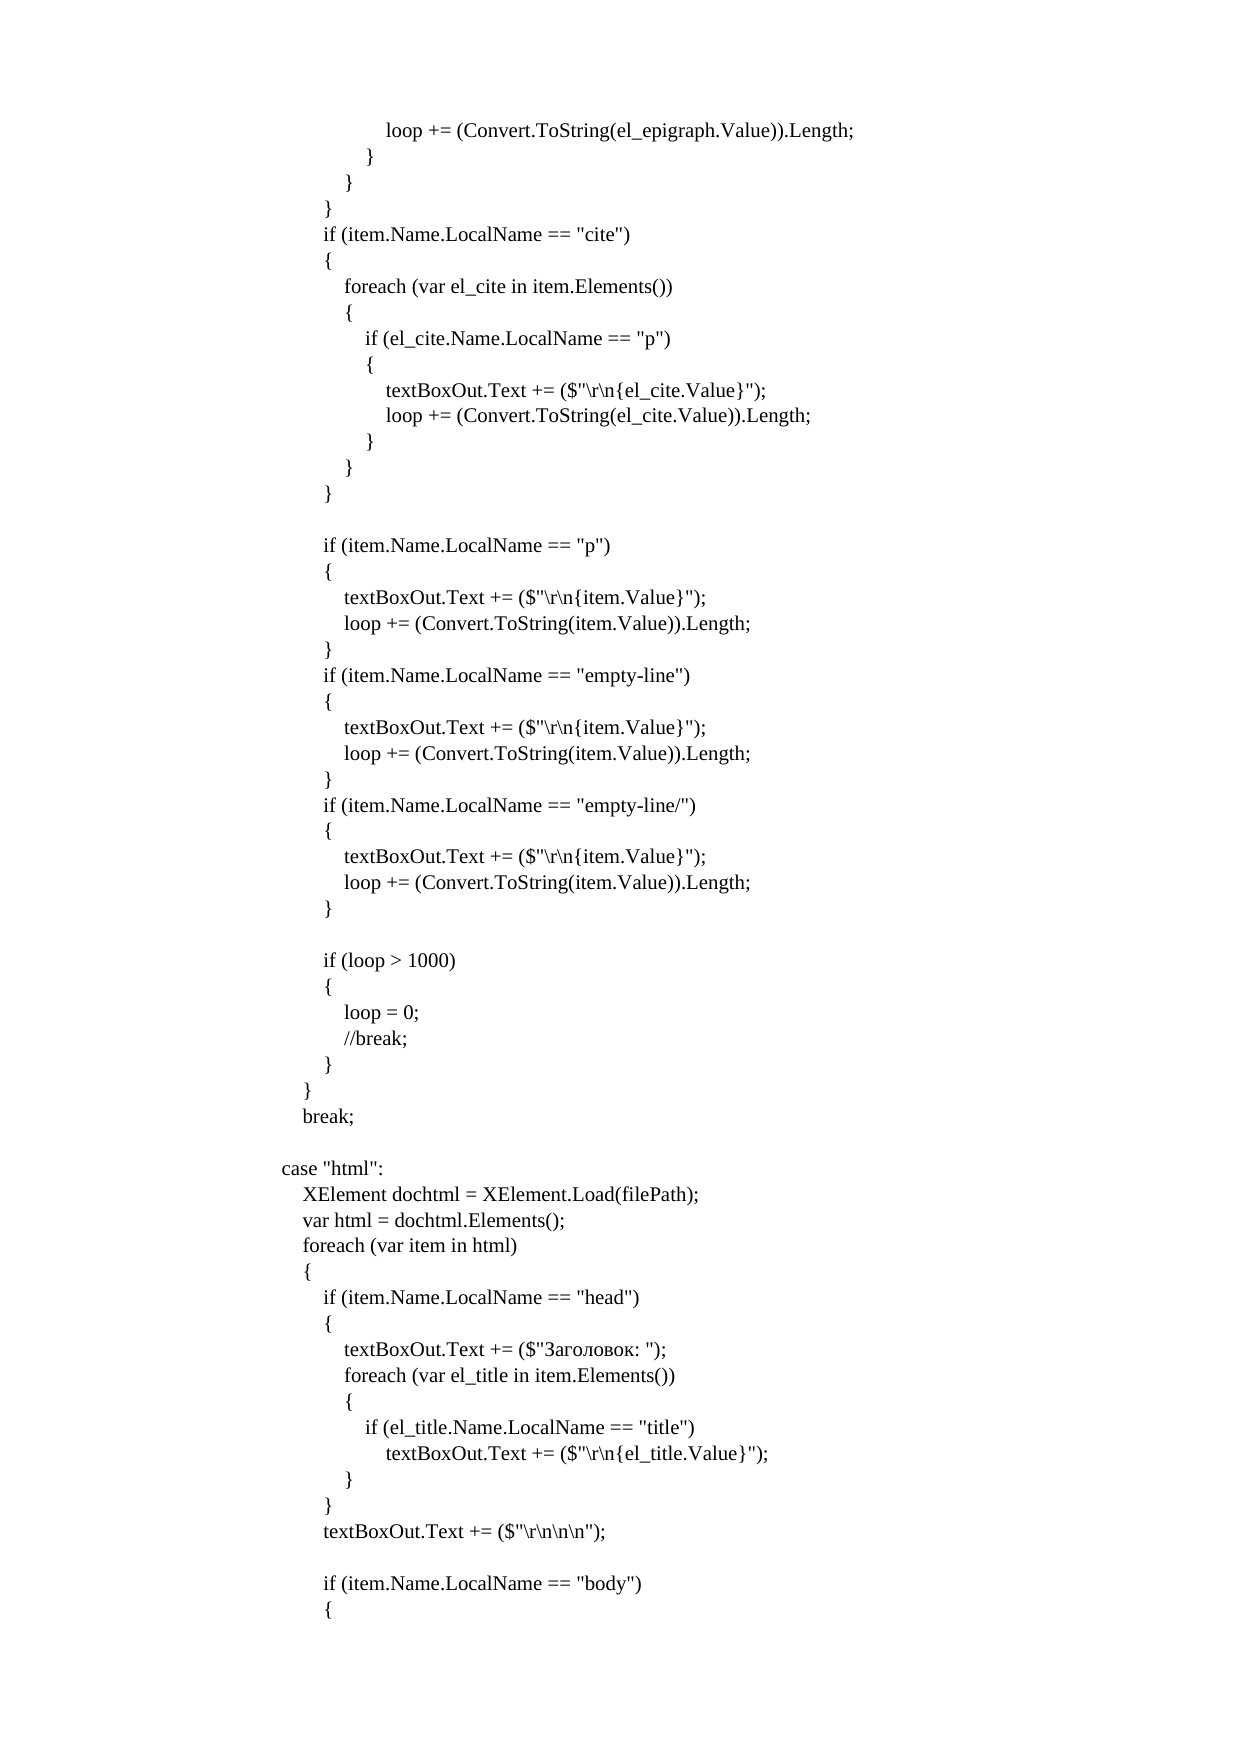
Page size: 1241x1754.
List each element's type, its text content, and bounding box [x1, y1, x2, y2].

text case "html": [177, 1156, 1152, 1180]
text } [177, 1078, 1152, 1102]
text } [177, 455, 1152, 479]
text loop += (Convert.ToString(item.Value)).Length; [177, 870, 1152, 894]
text foreach (var item in html) [177, 1233, 1152, 1257]
text //break; [177, 1026, 1152, 1050]
text if (item.Name.LocalName == "p") [177, 533, 1152, 557]
text } [177, 637, 1152, 661]
text if (item.Name.LocalName == "body") [177, 1571, 1152, 1595]
text textBoxOut.Text += ($"\r\n{el_title.Value}"); [177, 1441, 1152, 1465]
text if (item.Name.LocalName == "cite") [177, 222, 1152, 246]
text { [177, 559, 1152, 583]
text if (loop > 1000) [177, 948, 1152, 972]
text loop = 0; [177, 1000, 1152, 1024]
text textBoxOut.Text += ($"\r\n{item.Value}"); [177, 715, 1152, 739]
text if (el_title.Name.LocalName == "title") [177, 1415, 1152, 1439]
text } [177, 429, 1152, 453]
text break; [177, 1104, 1152, 1128]
text { [177, 1259, 1152, 1283]
text loop += (Convert.ToString(el_cite.Value)).Length; [177, 403, 1152, 427]
text foreach (var el_cite in item.Elements()) [177, 274, 1152, 298]
text textBoxOut.Text += ($"\r\n{el_cite.Value}"); [177, 377, 1152, 402]
text } [177, 896, 1152, 920]
text { [177, 300, 1152, 324]
text textBoxOut.Text += ($"\r\n{item.Value}"); [177, 585, 1152, 609]
text { [177, 1389, 1152, 1413]
text } [177, 170, 1152, 194]
text { [177, 248, 1152, 272]
text { [177, 974, 1152, 998]
text textBoxOut.Text += ($"Заголовок: "); [177, 1337, 1152, 1361]
text } [177, 1493, 1152, 1517]
text } [177, 196, 1152, 220]
text loop += (Convert.ToString(el_epigraph.Value)).Length; [177, 118, 1152, 142]
text } [177, 481, 1152, 505]
text textBoxOut.Text += ($"\r\n{item.Value}"); [177, 844, 1152, 868]
text XElement dochtml = XElement.Load(filePath); [177, 1182, 1152, 1206]
text loop += (Convert.ToString(item.Value)).Length; [177, 741, 1152, 765]
text { [177, 689, 1152, 713]
text } [177, 767, 1152, 791]
text if (el_cite.Name.LocalName == "p") [177, 326, 1152, 350]
text { [177, 352, 1152, 376]
text } [177, 144, 1152, 168]
text var html = dochtml.Elements(); [177, 1207, 1152, 1232]
text if (item.Name.LocalName == "empty-line") [177, 663, 1152, 687]
text textBoxOut.Text += ($"\r\n\n\n"); [177, 1519, 1152, 1543]
text loop += (Convert.ToString(item.Value)).Length; [177, 611, 1152, 635]
text { [177, 818, 1152, 842]
text { [177, 1311, 1152, 1335]
text if (item.Name.LocalName == "head") [177, 1285, 1152, 1309]
text { [177, 1597, 1152, 1621]
text foreach (var el_title in item.Elements()) [177, 1363, 1152, 1387]
text } [177, 1052, 1152, 1076]
text } [177, 1467, 1152, 1491]
text if (item.Name.LocalName == "empty-line/") [177, 792, 1152, 817]
